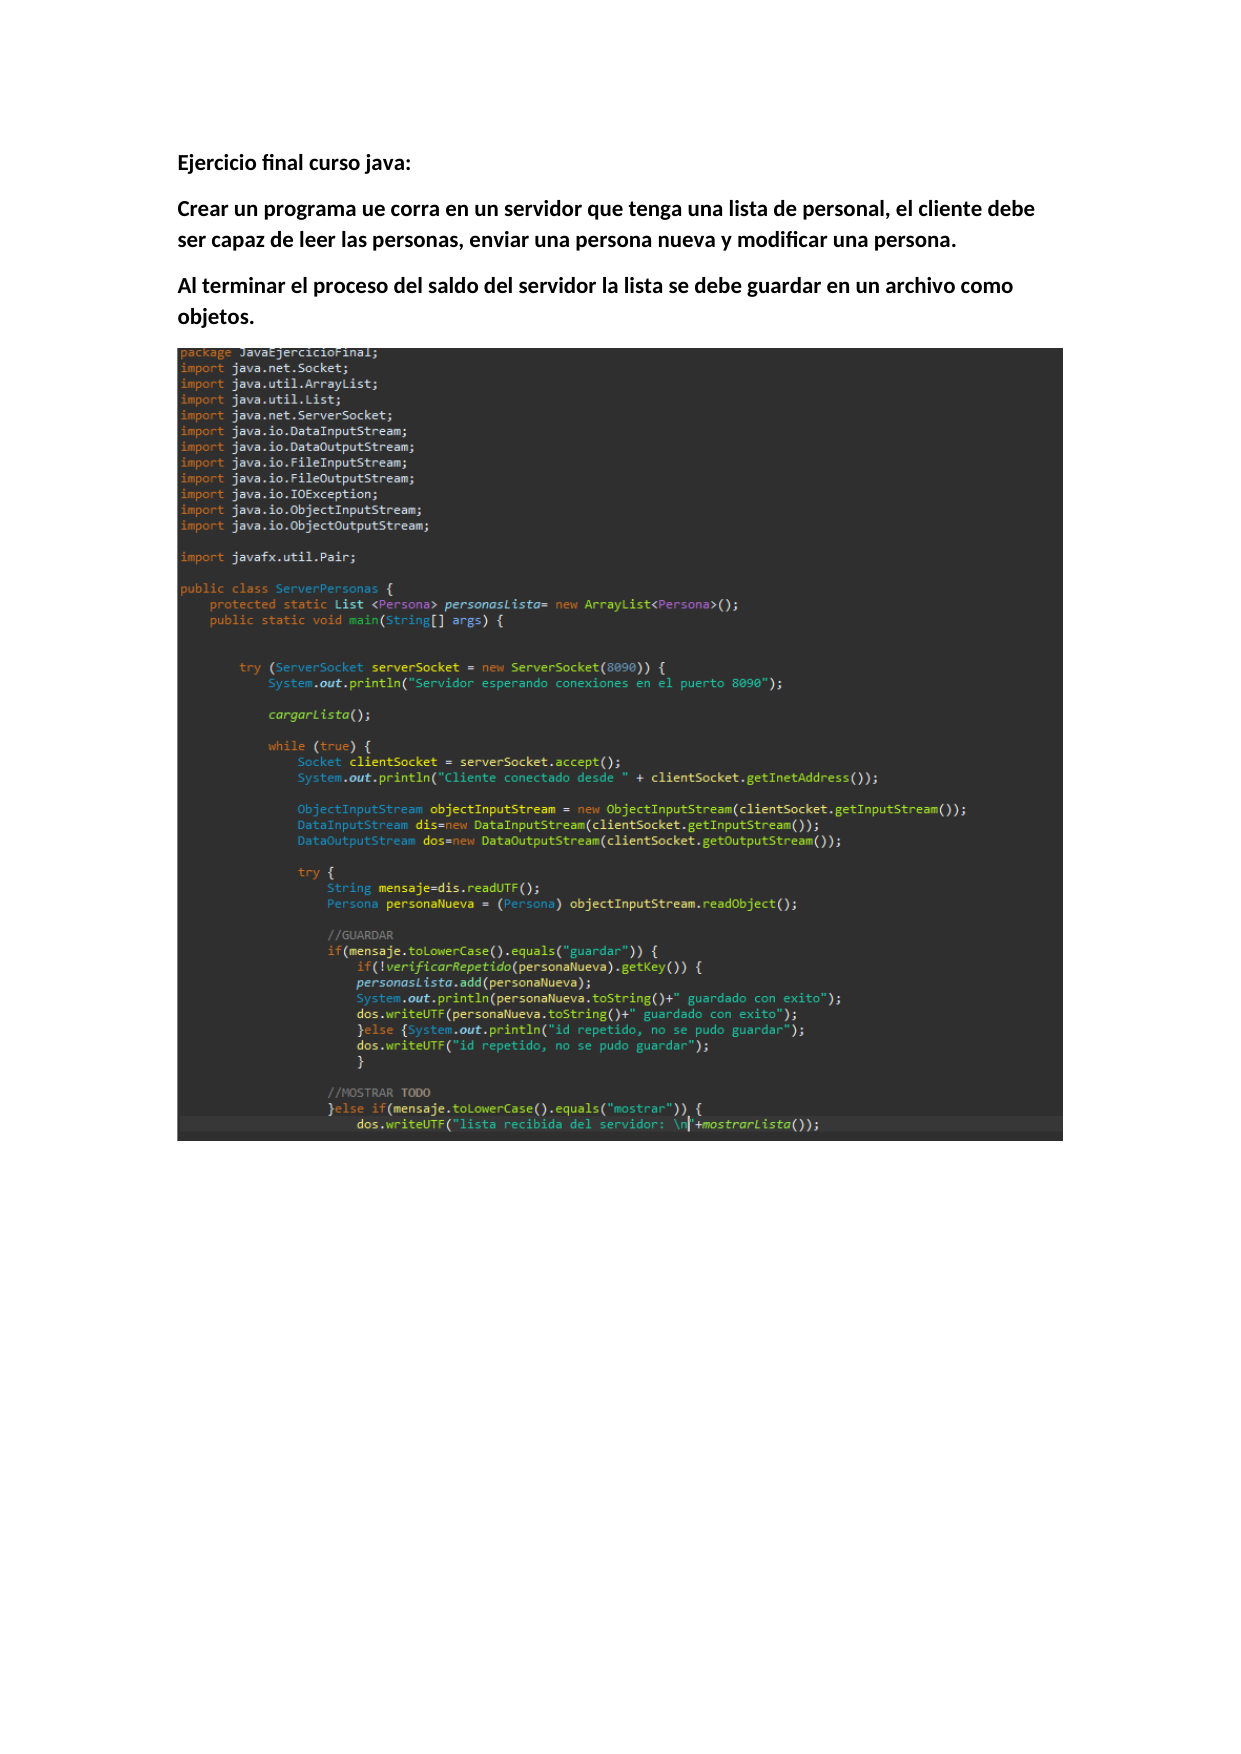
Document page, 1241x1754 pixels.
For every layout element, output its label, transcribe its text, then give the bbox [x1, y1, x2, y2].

picture [177, 348, 1063, 1141]
text Ejercicio final curso java: [177, 148, 1063, 176]
text Al terminar el proceso del saldo del servidor la lista se debe guardar en un archivo como objetos. [177, 272, 1063, 330]
text Crear un programa ue corra en un servidor que tenga una lista de personal, el cliente debe ser capaz de leer las personas, enviar una persona nueva y modificar una persona. [177, 194, 1063, 253]
